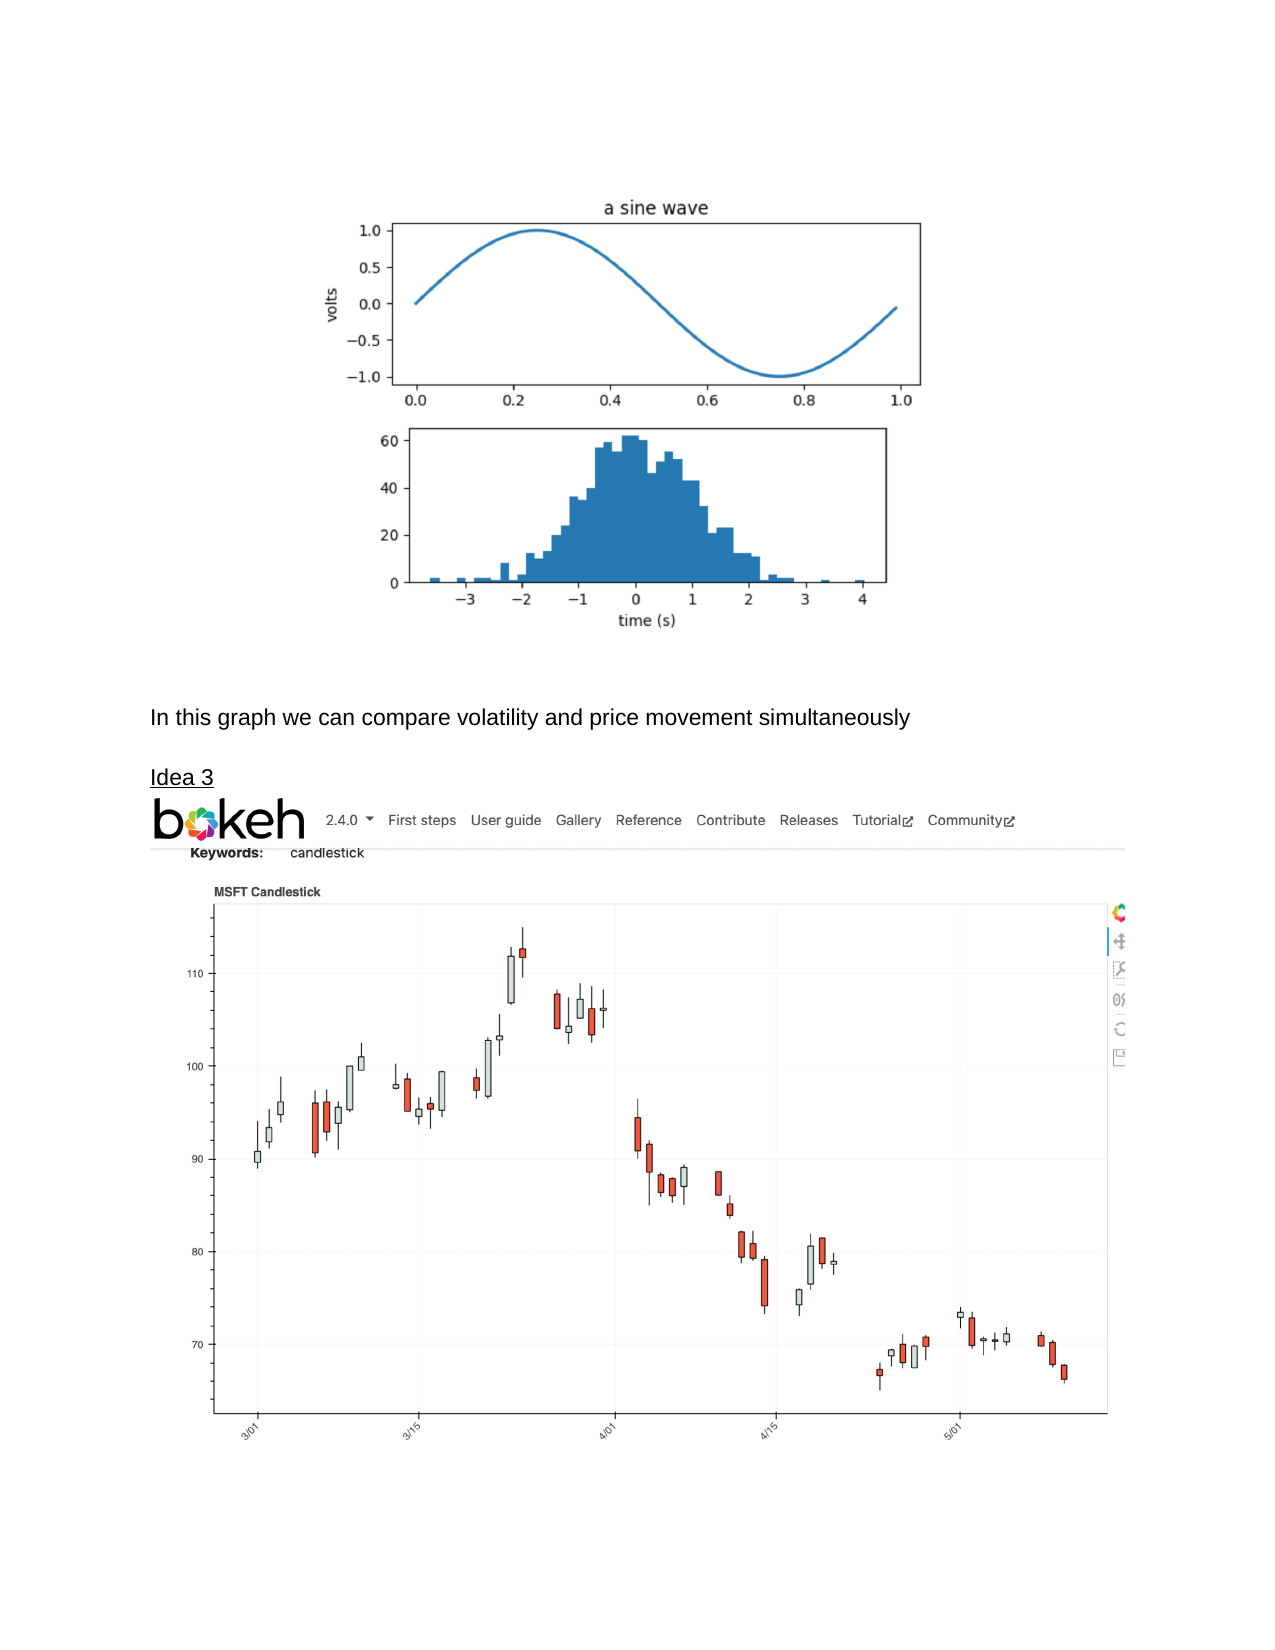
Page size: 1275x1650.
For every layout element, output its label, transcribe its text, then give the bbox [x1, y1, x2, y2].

text Idea 3 [150, 764, 1125, 791]
picture [150, 150, 1125, 640]
picture [150, 794, 1125, 1449]
text In this graph we can compare volatility and price movement simultaneously [150, 704, 1125, 730]
